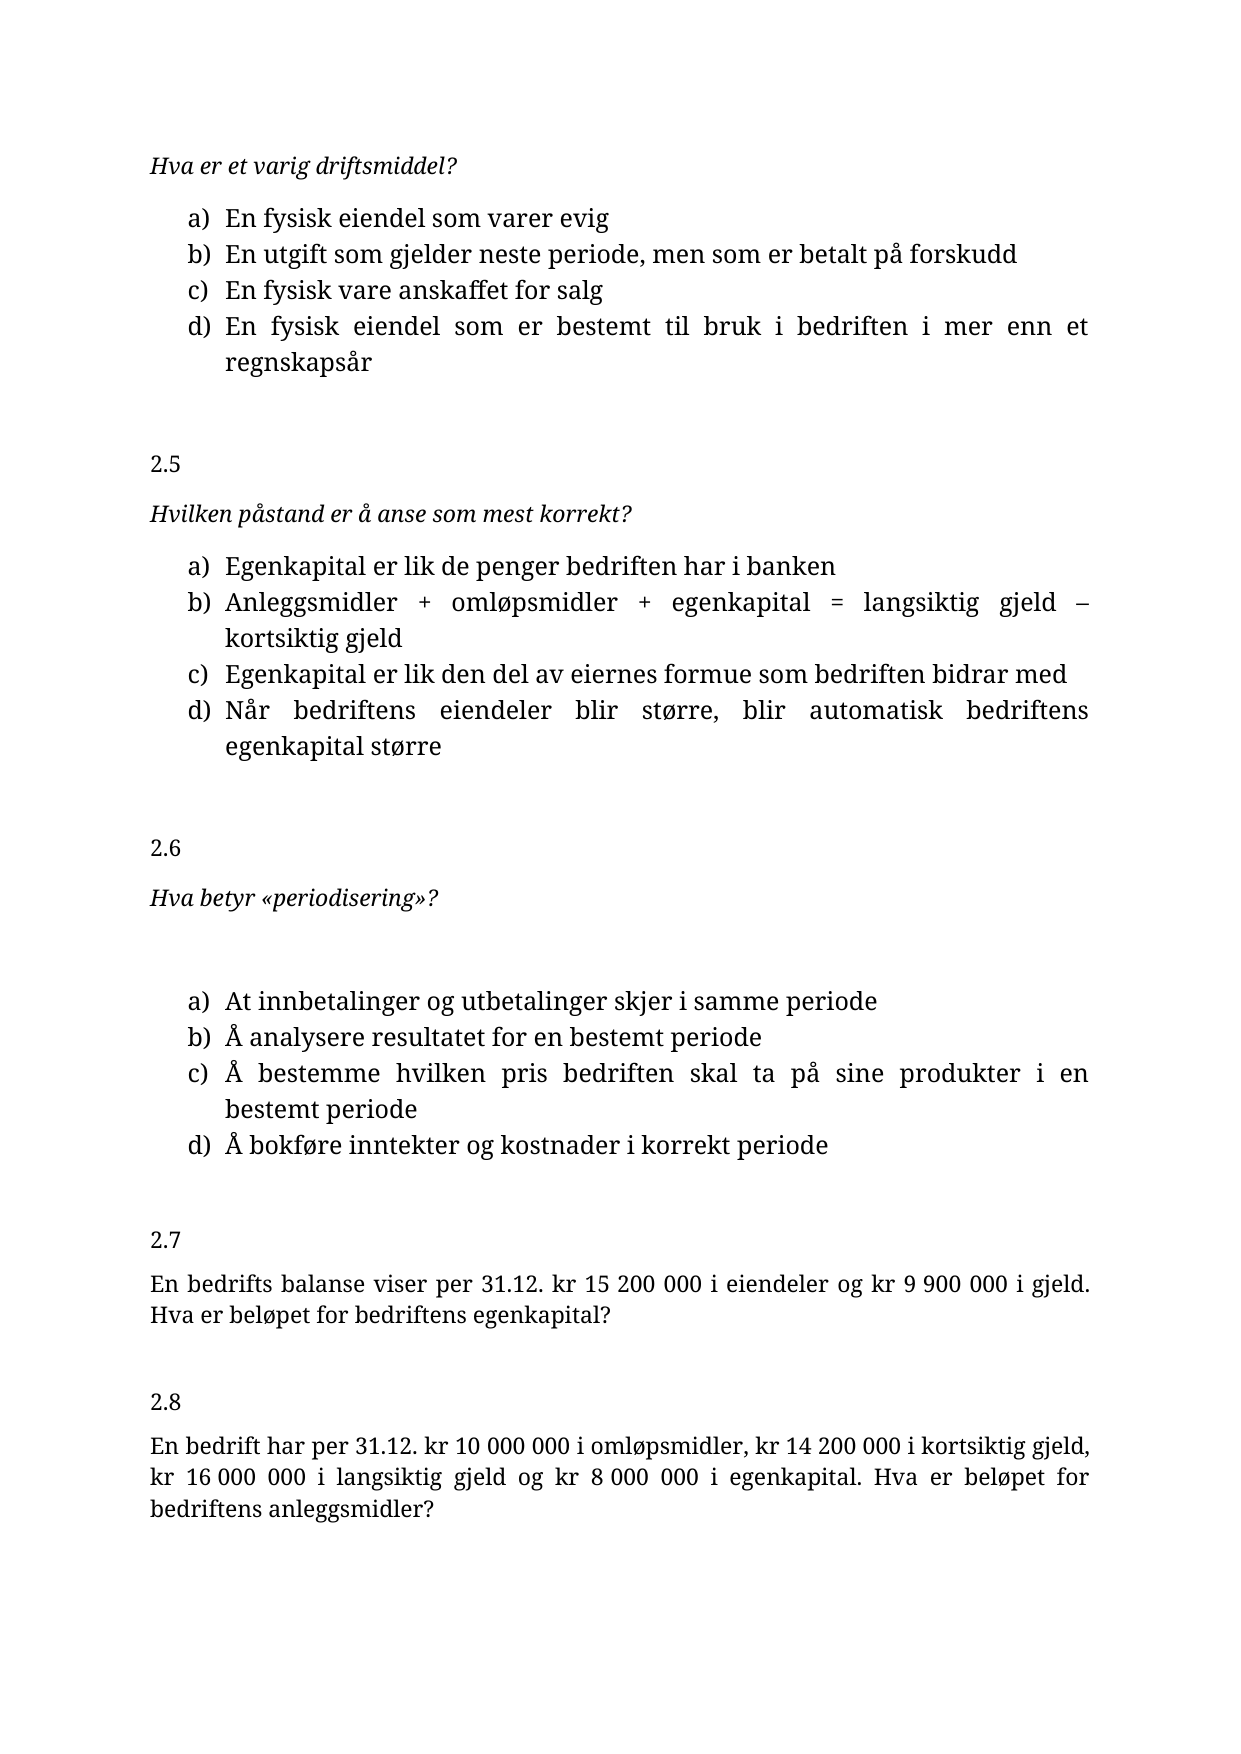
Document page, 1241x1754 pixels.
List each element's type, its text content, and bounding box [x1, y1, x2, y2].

list En utgift som gjelder neste periode, men som er betalt på forskudd [187, 236, 1090, 271]
list En fysisk vare anskaffet for salg [187, 272, 1090, 307]
list Når bedriftens eiendeler blir større, blir automatisk bedriftens egenkapital større [187, 693, 1090, 763]
list En fysisk eiendel som er bestemt til bruk i bedriften i mer enn et regnskapsår [187, 308, 1090, 379]
text 2.7 [150, 1224, 1090, 1255]
text Hva betyr «periodisering»? [150, 882, 1090, 913]
text En bedrift har per 31.12. kr 10 000 000 i omløpsmidler, kr 14 200 000 i kortsiktig gjeld, kr 16 000 000 i langsiktig gjeld og kr 8 000 000 i egenkapital. Hva er beløpet for bedriftens anleggsmidler? [150, 1430, 1090, 1524]
text 2.6 [150, 832, 1090, 863]
list En fysisk eiendel som varer evig [187, 200, 1090, 234]
list Anleggsmidler + omløpsmidler + egenkapital = langsiktig gjeld – kortsiktig gjeld [187, 584, 1090, 655]
text Hva er et varig driftsmiddel? [150, 150, 1090, 181]
list At innbetalinger og utbetalinger skjer i samme periode [187, 983, 1090, 1017]
list Å bestemme hvilken pris bedriften skal ta på sine produkter i en bestemt periode [187, 1055, 1090, 1125]
list Egenkapital er lik de penger bedriften har i banken [187, 548, 1090, 583]
text 2.5 [150, 448, 1090, 479]
text Hvilken påstand er å anse som mest korrekt? [150, 498, 1090, 529]
list Egenkapital er lik den del av eiernes formue som bedriften bidrar med [187, 657, 1090, 691]
text En bedrifts balanse viser per 31.12. kr 15 200 000 i eiendeler og kr 9 900 000 i gjeld. Hva er beløpet for bedriftens egenkapital? [150, 1267, 1090, 1330]
text 2.8 [150, 1386, 1090, 1417]
list Å bokføre inntekter og kostnader i korrekt periode [187, 1127, 1090, 1161]
list Å analysere resultatet for en bestemt periode [187, 1019, 1090, 1053]
